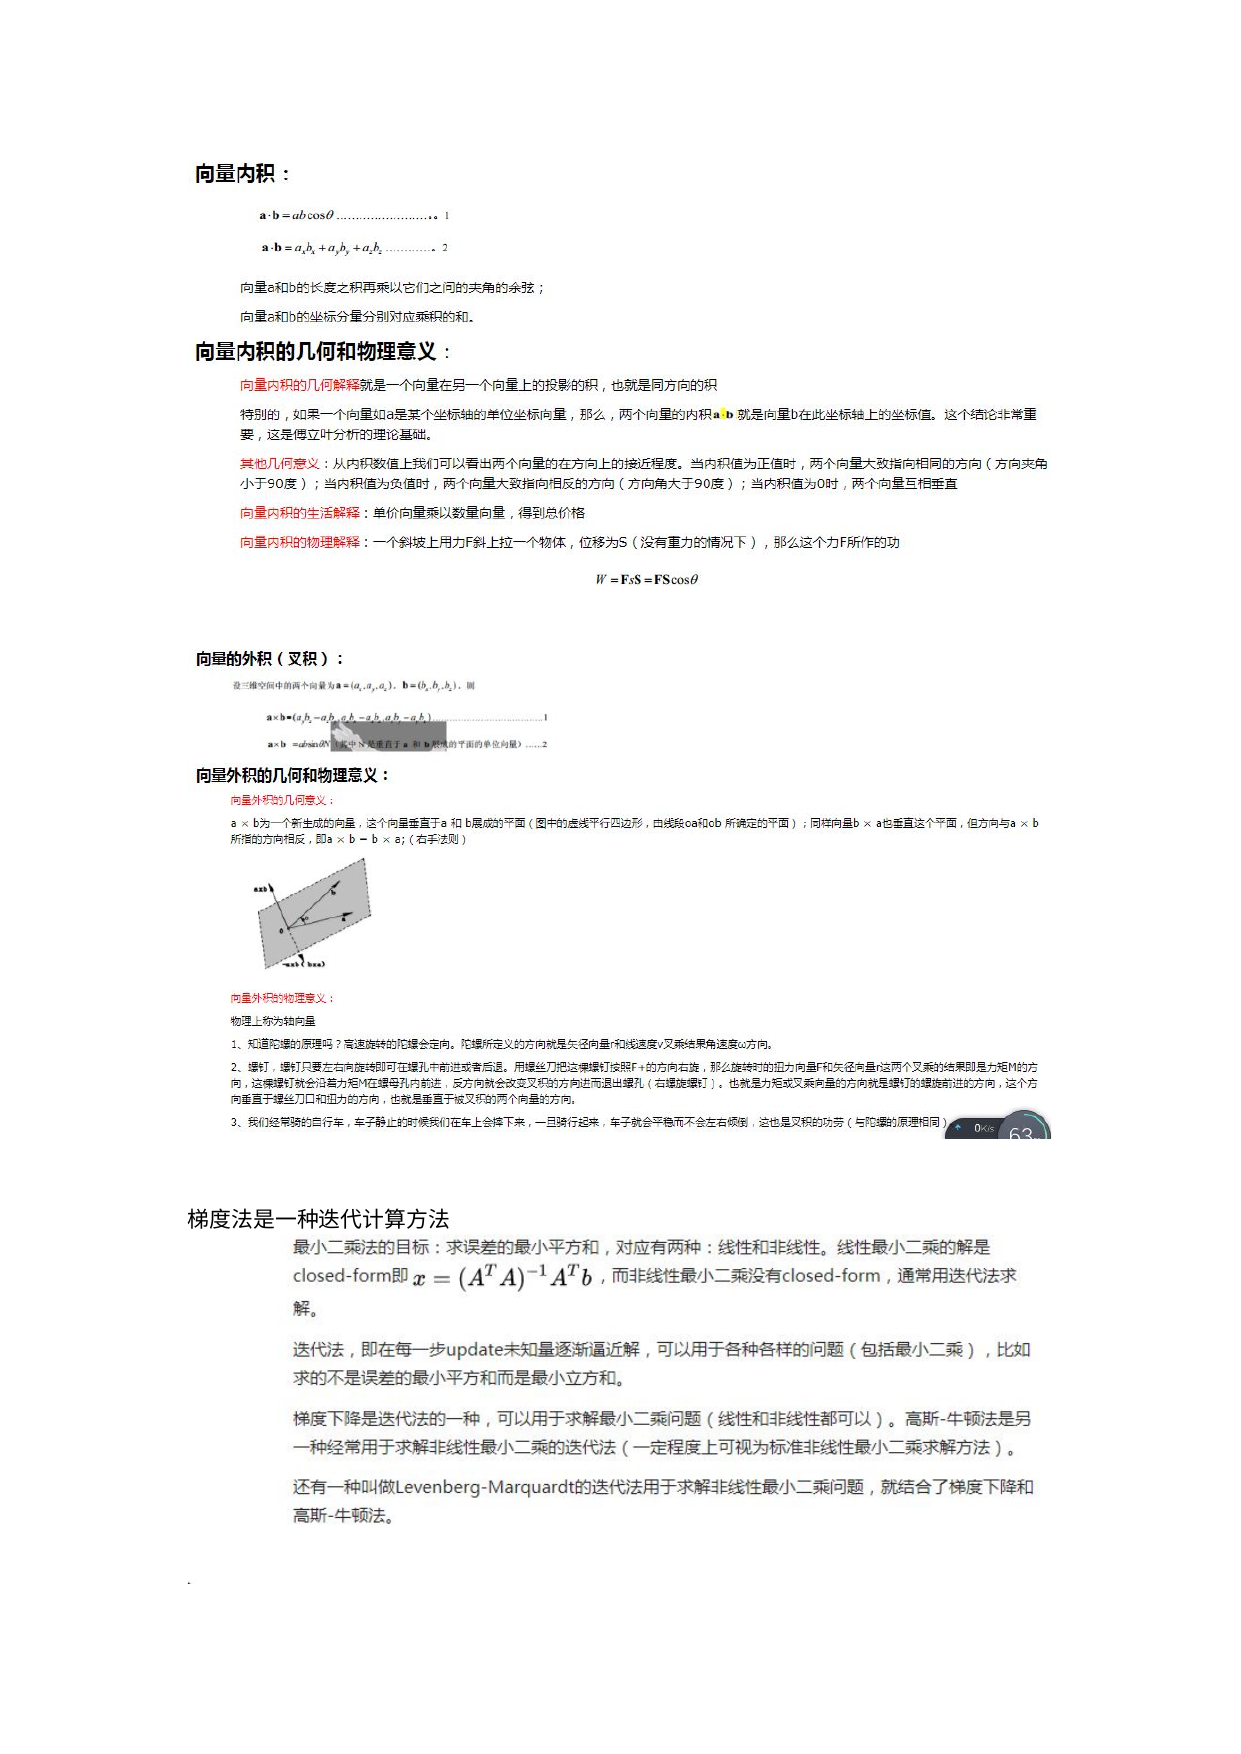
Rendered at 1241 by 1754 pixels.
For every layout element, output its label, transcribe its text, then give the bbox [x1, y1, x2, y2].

text 梯度法是一种迭代计算方法 [187, 1202, 1053, 1234]
picture [187, 162, 1053, 590]
picture [187, 1234, 1052, 1584]
picture [187, 649, 1052, 1139]
